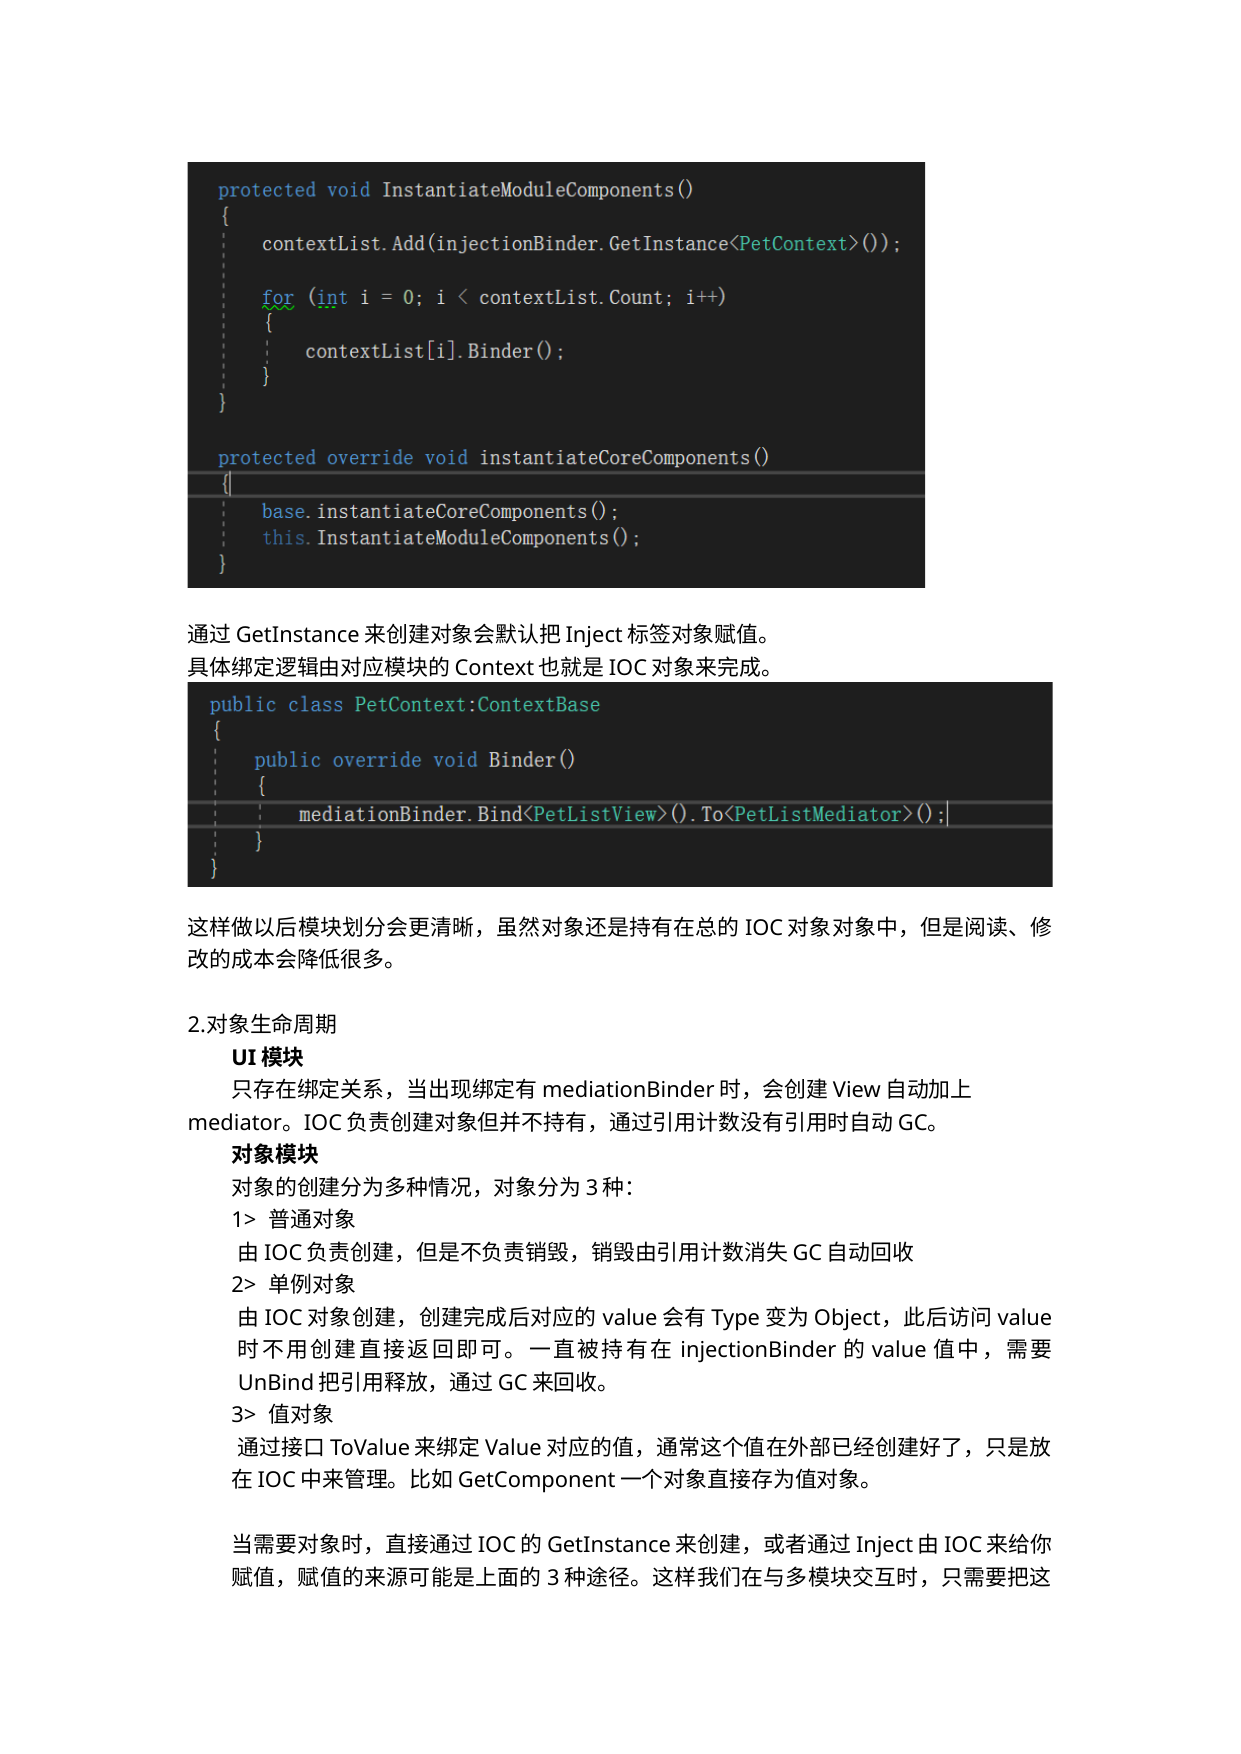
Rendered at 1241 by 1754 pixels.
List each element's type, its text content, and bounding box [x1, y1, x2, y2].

text 对象的创建分为多种情况，对象分为3种： [231, 1169, 1053, 1202]
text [231, 1527, 1053, 1592]
text 只存在绑定关系，当出现绑定有mediationBinder时，会创建View自动加上mediator。IOC负责创建对象但并不持有，通过引用计数没有引用时自动GC。 [187, 1072, 1053, 1137]
text 具体绑定逻辑由对应模块的Context也就是IOC对象来完成。 [187, 649, 1053, 682]
text 由IOC对象创建，创建完成后对应的value会有Type变为Object，此后访问value时不用创建直接返回即可。一直被持有在injectionBinder的value值中，需要UnBind把引用释放，通过GC来回收。 [238, 1299, 1053, 1397]
list 值对象 [231, 1397, 1053, 1429]
text 2.对象生命周期 [187, 1007, 1053, 1039]
text 这样做以后模块划分会更清晰，虽然对象还是持有在总的IOC对象对象中，但是阅读、修改的成本会降低很多。 [187, 909, 1053, 974]
picture [187, 682, 1053, 887]
text 通过GetInstance来创建对象会默认把Inject标签对象赋值。 [187, 617, 1053, 649]
text 由IOC负责创建，但是不负责销毁，销毁由引用计数消失GC自动回收 [238, 1234, 1053, 1267]
picture [187, 162, 926, 588]
list 单例对象 [231, 1267, 1053, 1299]
text 对象模块 [187, 1137, 1053, 1169]
text UI模块 [187, 1039, 1053, 1072]
list 普通对象 [231, 1202, 1053, 1234]
text 通过接口ToValue来绑定Value对应的值，通常这个值在外部已经创建好了，只是放在IOC中来管理。比如GetComponent一个对象直接存为值对象。 [231, 1429, 1053, 1494]
